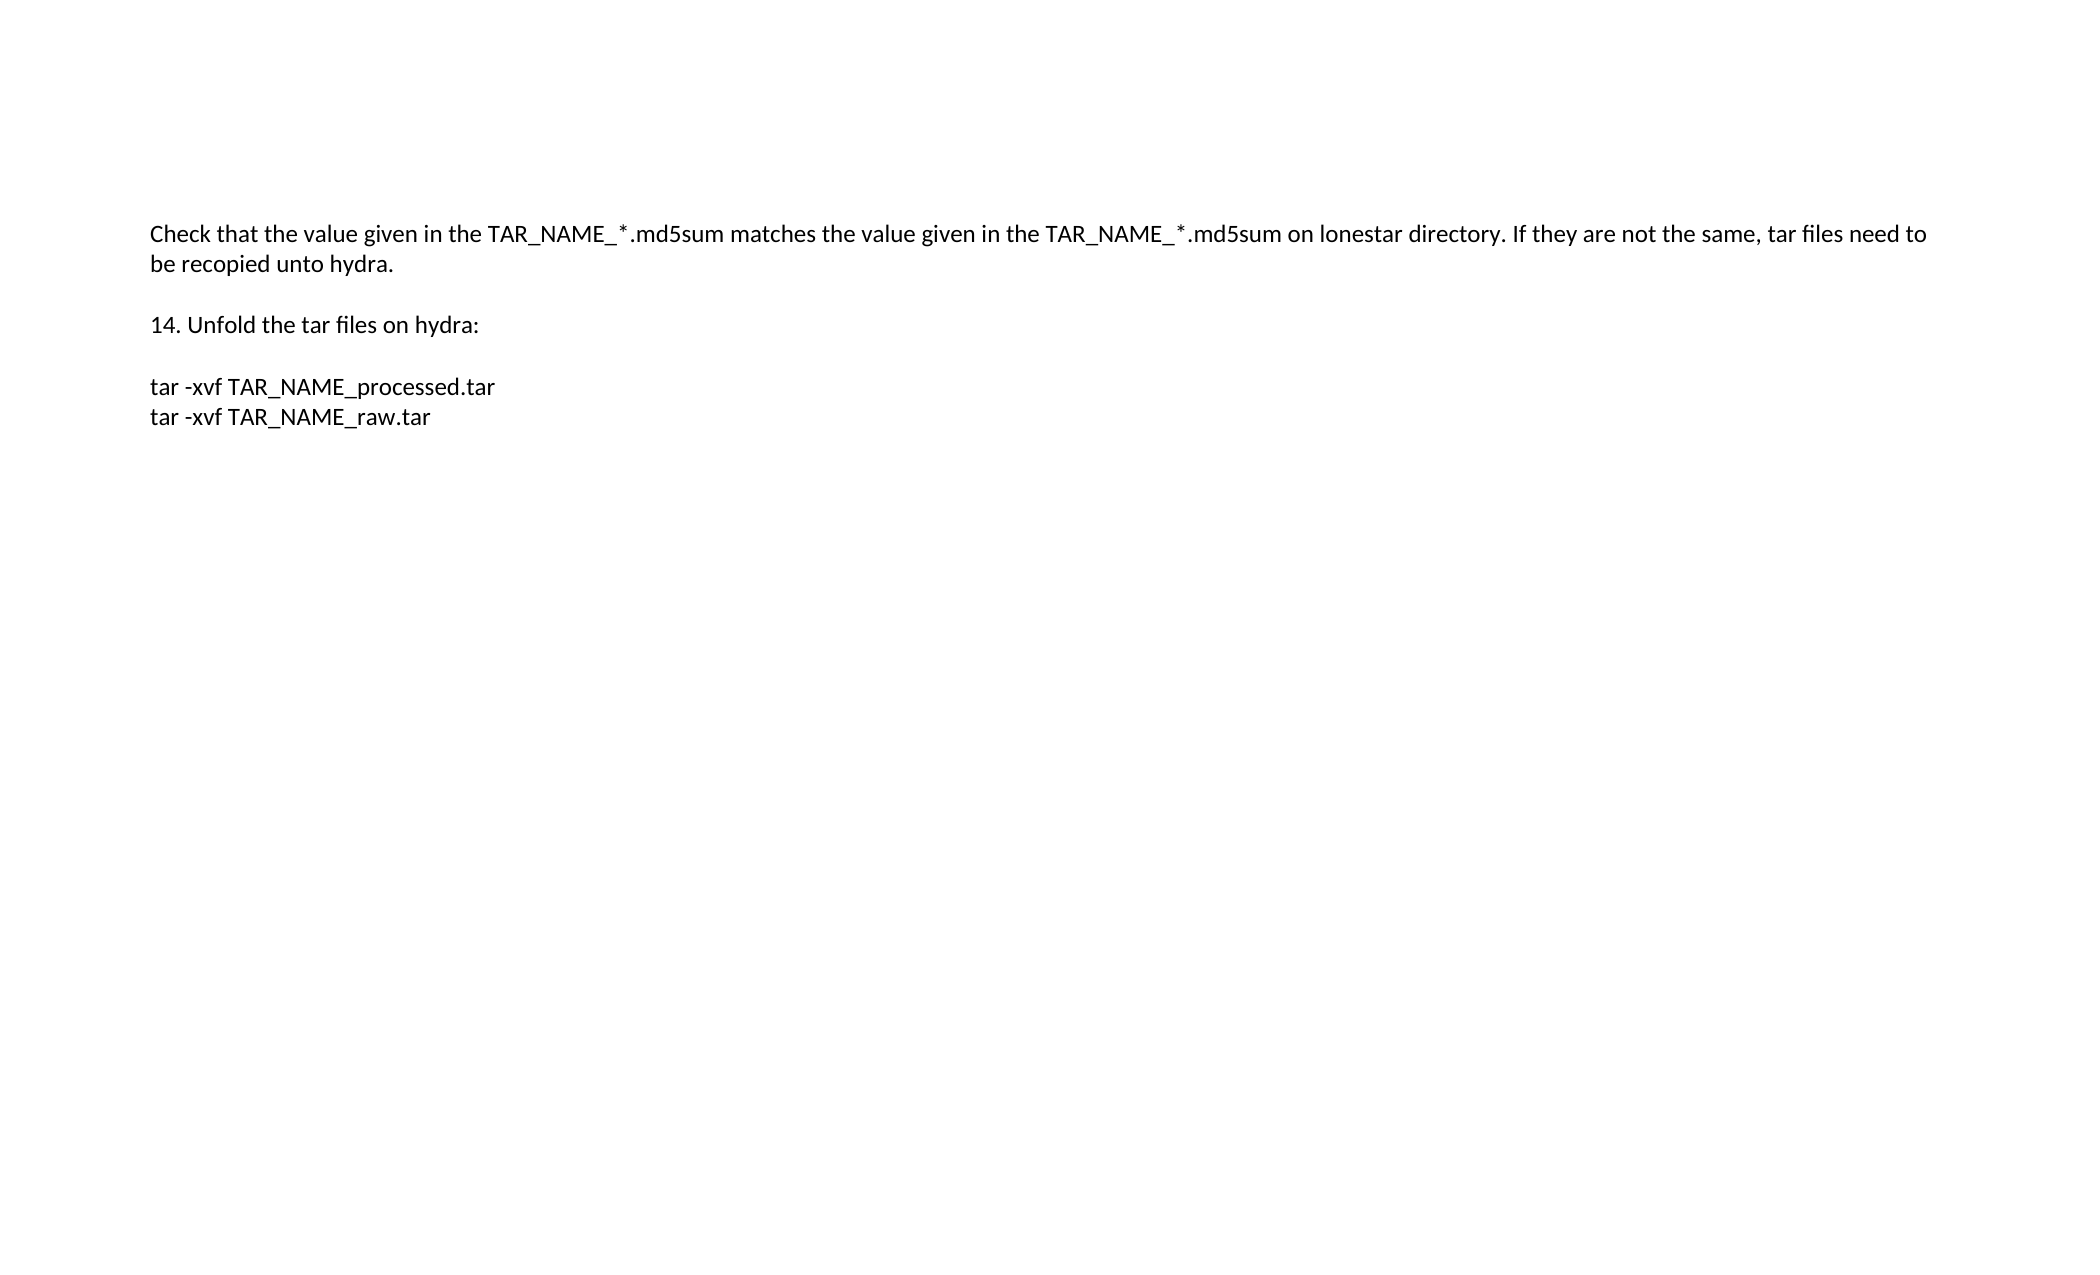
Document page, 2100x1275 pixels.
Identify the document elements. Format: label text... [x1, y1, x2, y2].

text Check that the value given in the TAR_NAME_*.md5sum matches the value given in the TAR_NAME_*.md5sum on lonestar directory. If they are not the same, tar files need to be recopied unto hydra. [150, 218, 1950, 279]
text tar -xvf TAR_NAME_processed.tar [150, 371, 1950, 401]
text tar -xvf TAR_NAME_raw.tar [150, 401, 1950, 432]
text 14. Unfold the tar files on hydra: [150, 309, 1950, 340]
